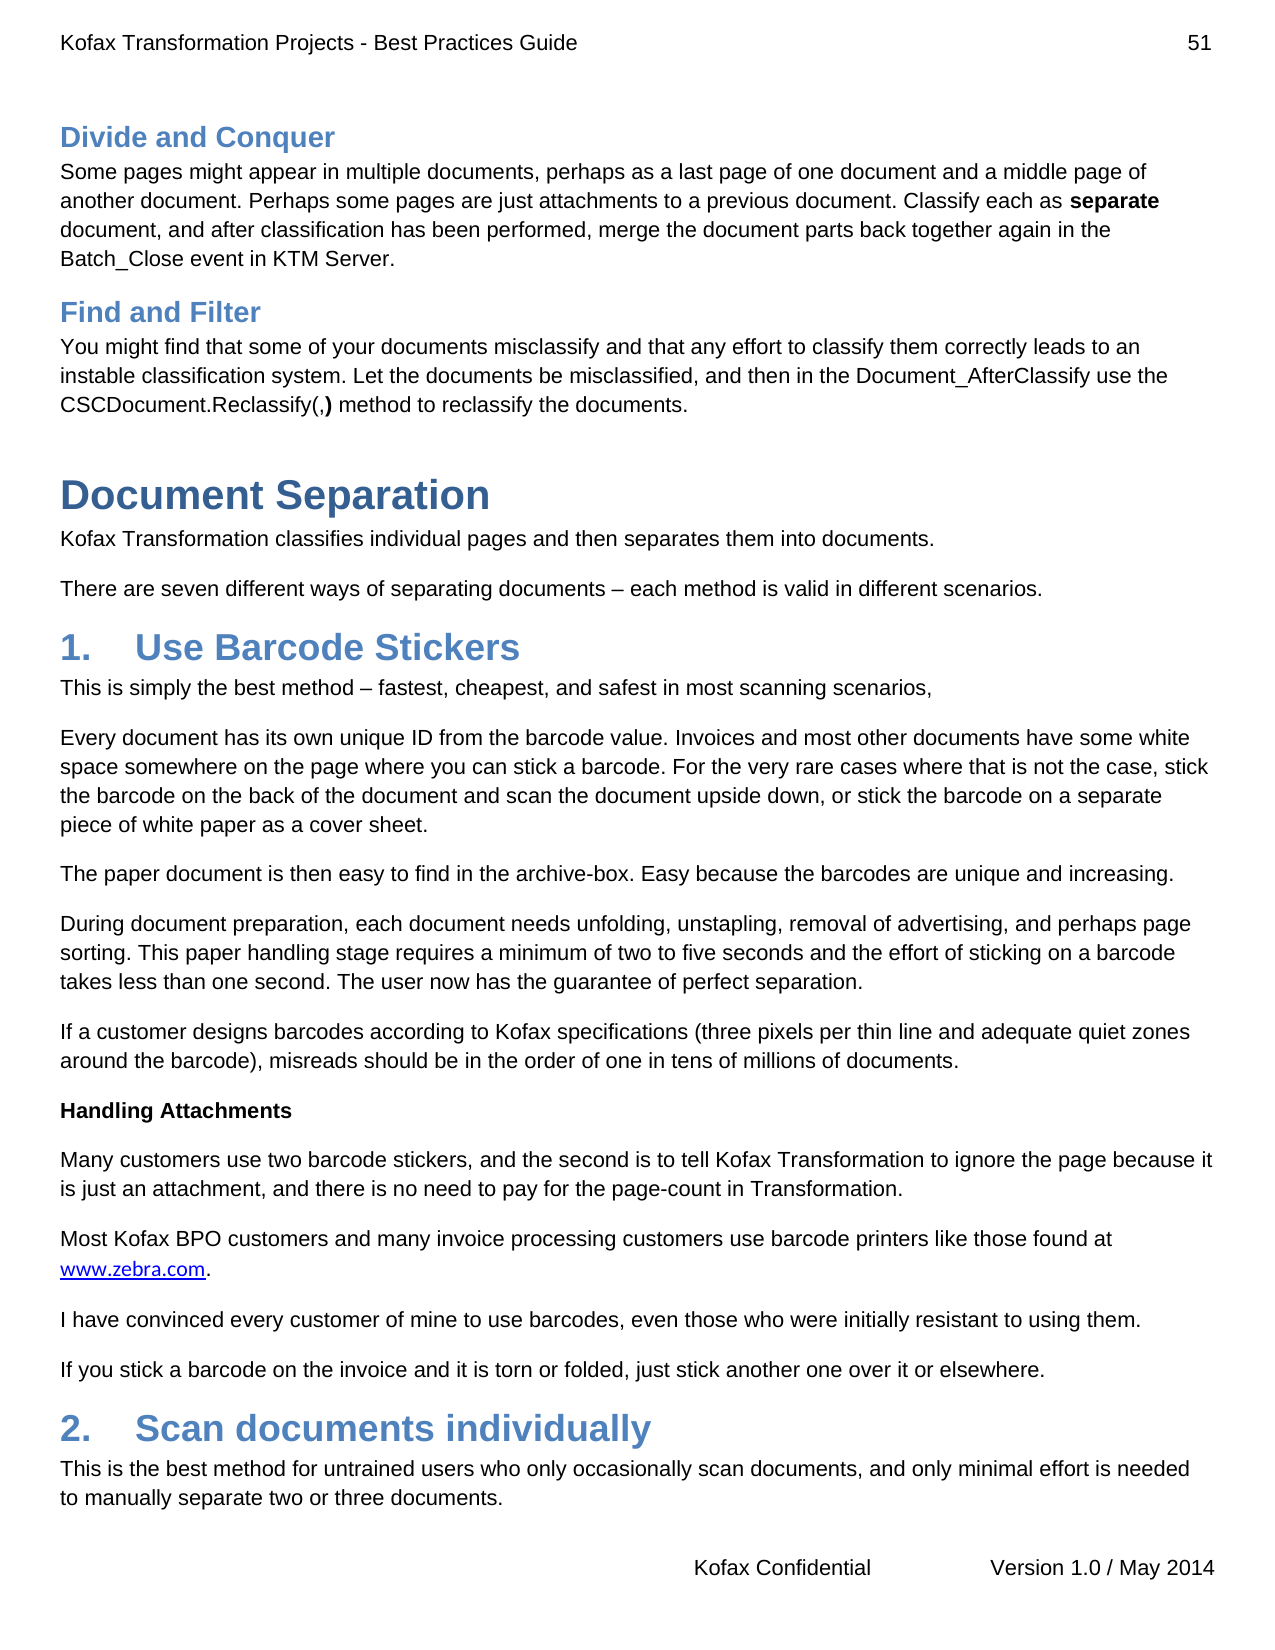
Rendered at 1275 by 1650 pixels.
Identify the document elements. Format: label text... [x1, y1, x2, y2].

text Some pages might appear in multiple documents, perhaps as a last page of one document and a middle page of another document. Perhaps some pages are just attachments to a previous document. Classify each as separate document, and after classification has been performed, merge the document parts back together again in the Batch_Close event in KTM Server. [60, 158, 1215, 271]
subtitle Document Separation [60, 471, 1215, 518]
subtitle Divide and Conquer [60, 120, 1215, 153]
text If a customer designs barcodes according to Kofax specifications (three pixels per thin line and adequate quiet zones around the barcode), misreads should be in the order of one in tens of millions of documents. [60, 1019, 1215, 1073]
subtitle Use Barcode Stickers [60, 625, 1215, 668]
text Most Kofax BPO customers and many invoice processing customers use barcode printers like those found at www.zebra.com. [60, 1226, 1215, 1282]
text During document preparation, each document needs unfolding, unstapling, removal of advertising, and perhaps page sorting. This paper handling stage requires a minimum of two to five seconds and the effort of sticking on a barcode takes less than one second. The user now has the guarantee of perfect separation. [60, 911, 1215, 994]
subtitle Find and Filter [60, 295, 1215, 329]
text This is simply the best method – fastest, cheapest, and safest in most scanning scenarios, [60, 675, 1215, 700]
text Kofax Transformation classifies individual pages and then separates them into documents. [60, 526, 1215, 551]
subtitle Scan documents individually [60, 1406, 1215, 1449]
text There are seven different ways of separating documents – each method is valid in different scenarios. [60, 576, 1215, 601]
text Handling Attachments [60, 1098, 1215, 1123]
text I have convinced every customer of mine to use barcodes, even those who were initially resistant to using them. [60, 1307, 1215, 1332]
text Many customers use two barcode stickers, and the second is to tell Kofax Transformation to ignore the page because it is just an attachment, and there is no need to pay for the page-count in Transformation. [60, 1147, 1215, 1202]
text The paper document is then easy to find in the archive-box. Easy because the barcodes are unique and increasing. [60, 861, 1215, 887]
text Every document has its own unique ID from the barcode value. Invoices and most other documents have some white space somewhere on the page where you can stick a barcode. For the very rare cases where that is not the case, stick the barcode on the back of the document and scan the document upside down, or stick the barcode on a separate piece of white paper as a cover sheet. [60, 725, 1215, 837]
text This is the best method for untrained users who only occasionally scan documents, and only minimal effort is needed to manually separate two or three documents. [60, 1456, 1215, 1510]
text You might find that some of your documents misclassify and that any effort to classify them correctly leads to an instable classification system. Let the documents be misclassified, and then in the Document_AfterClassify use the CSCDocument.Reclassify(,) method to reclassify the documents. [60, 334, 1215, 417]
text If you stick a barcode on the invoice and it is torn or folded, just stick another one over it or elsewhere. [60, 1357, 1215, 1382]
